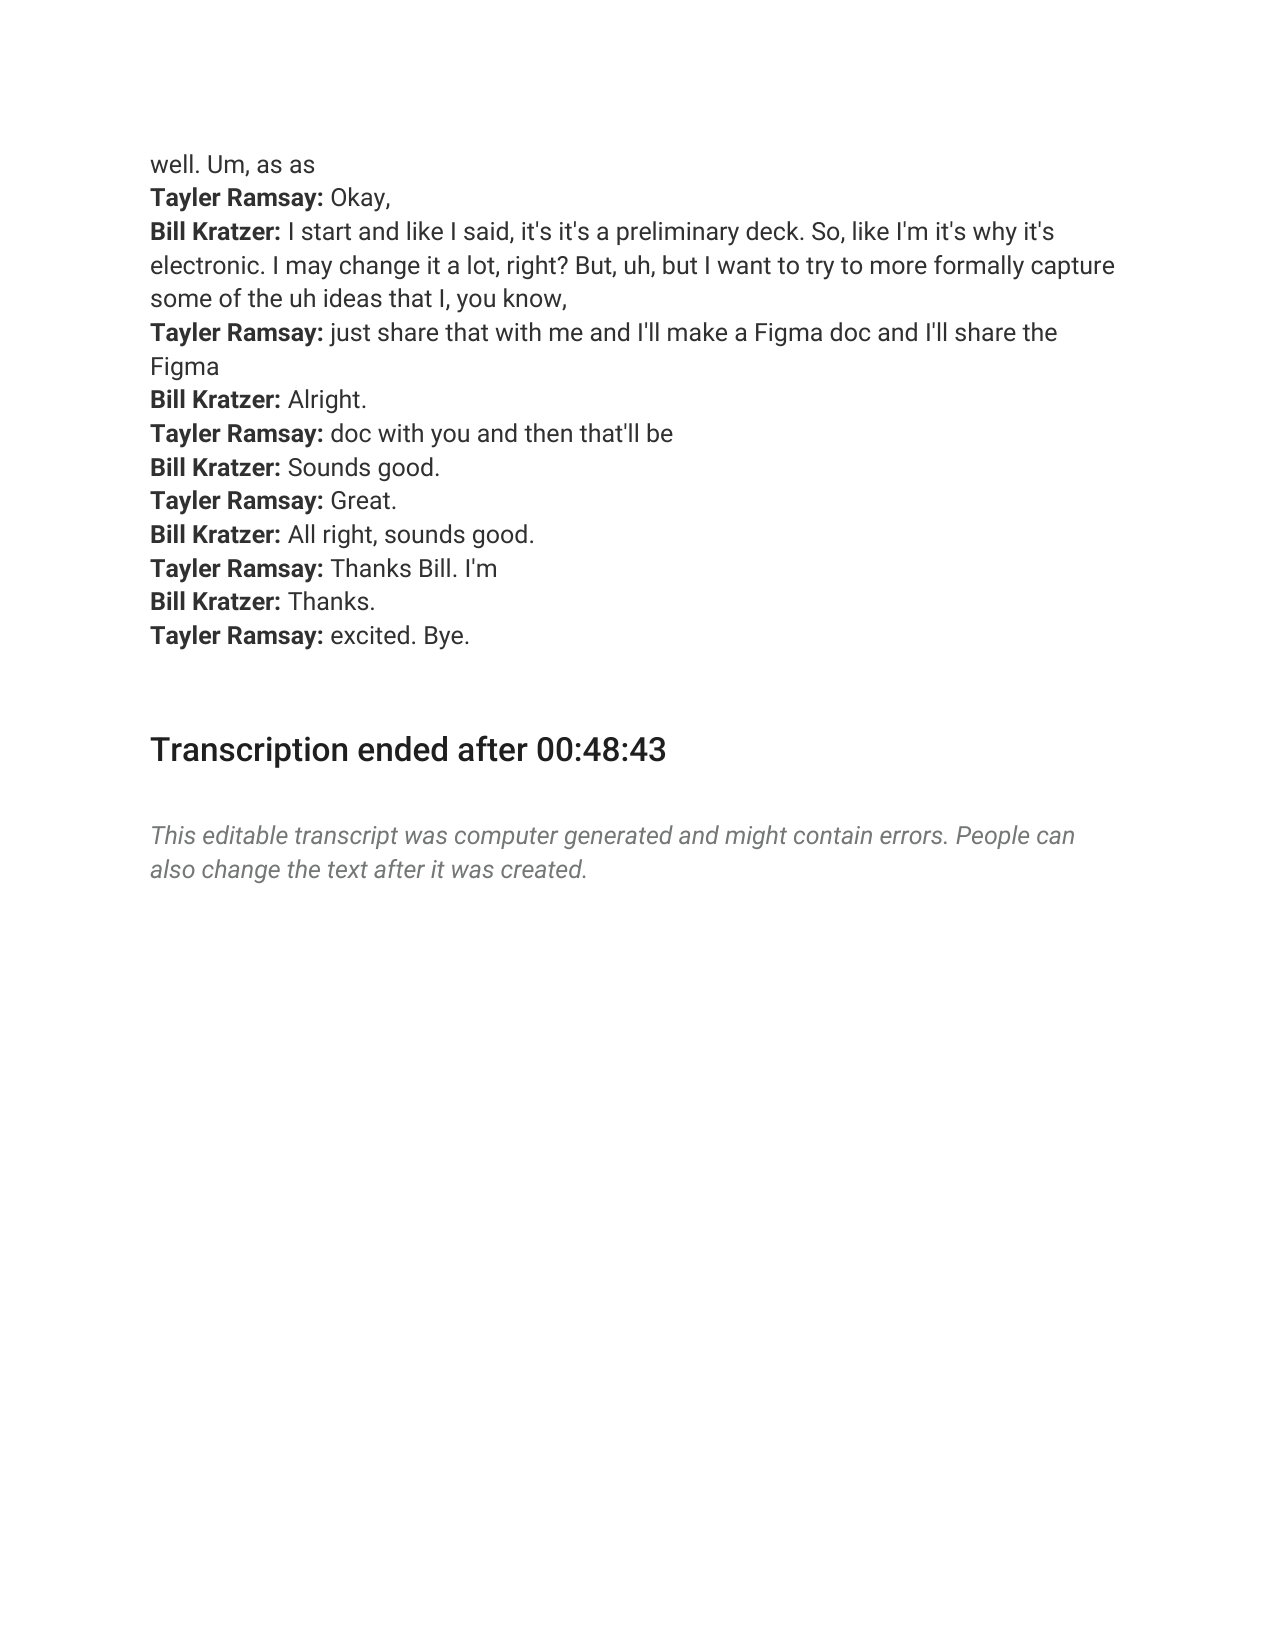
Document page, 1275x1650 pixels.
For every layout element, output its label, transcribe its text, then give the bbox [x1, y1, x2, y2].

text This editable transcript was computer generated and might contain errors. People can also change the text after it was created. [150, 821, 1125, 884]
subtitle Transcription ended after 00:48:43 [150, 730, 1125, 769]
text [150, 150, 1125, 718]
